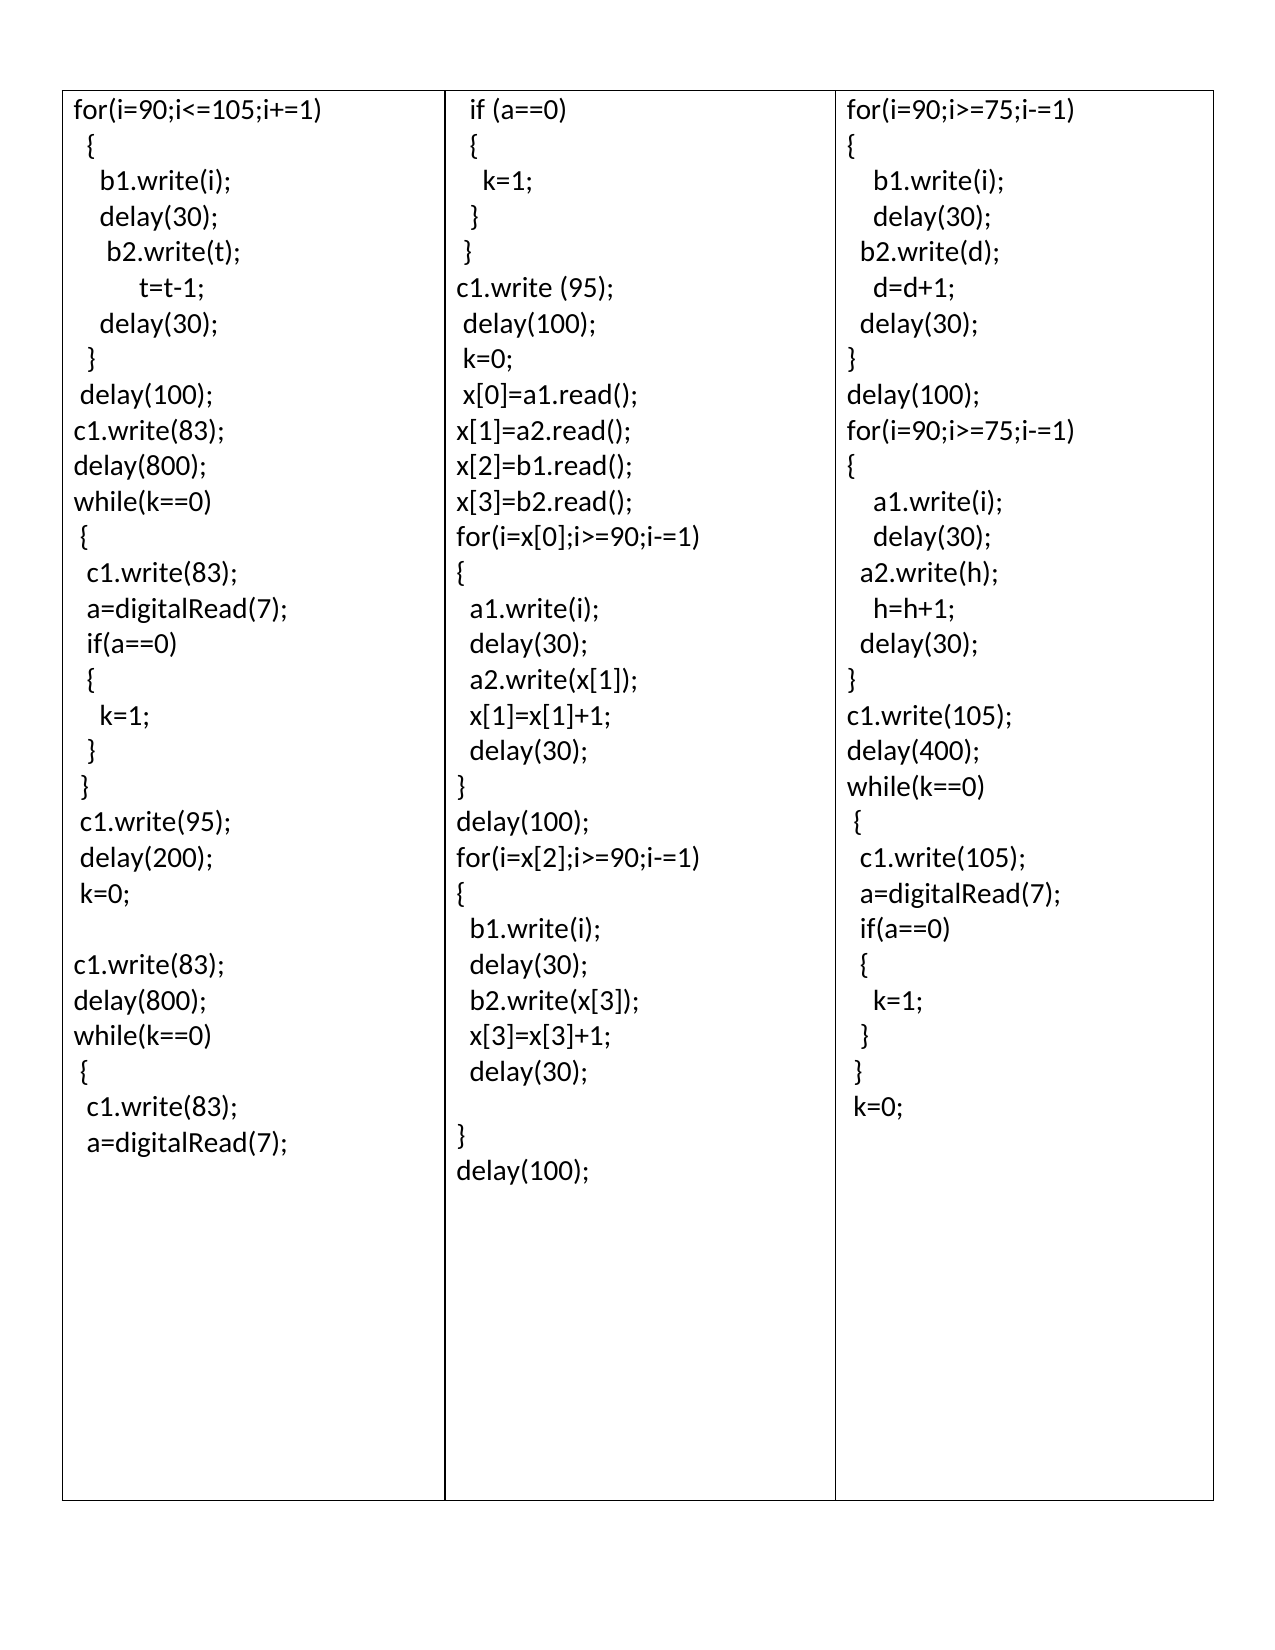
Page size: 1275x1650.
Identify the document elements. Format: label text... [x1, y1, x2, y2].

table_cell for(i=90;i>=75;i-=1) { b1.write(i); delay(30); b2.write(d); d=d+1; delay(30); } delay(100); for(i=90;i>=75;i-=1) { a1.write(i); delay(30); a2.write(h); h=h+1; delay(30); } c1.write(105); delay(400); while(k==0) { c1.write(105); a=digitalRead(7); if(a==0) { k=1; } } k=0; [836, 91, 1213, 1500]
table_cell for(i=90;i<=105;i+=1) { b1.write(i); delay(30); b2.write(t); t=t-1; delay(30); } delay(100); c1.write(83); delay(800); while(k==0) { c1.write(83); a=digitalRead(7); if(a==0) { k=1; } } c1.write(95); delay(200); k=0; c1.write(83); delay(800); while(k==0) { c1.write(83); a=digitalRead(7); [63, 91, 444, 1500]
table_cell if (a==0) { k=1; } } c1.write (95); delay(100); k=0; x[0]=a1.read(); x[1]=a2.read(); x[2]=b1.read(); x[3]=b2.read(); for(i=x[0];i>=90;i-=1) { a1.write(i); delay(30); a2.write(x[1]); x[1]=x[1]+1; delay(30); } delay(100); for(i=x[2];i>=90;i-=1) { b1.write(i); delay(30); b2.write(x[3]); x[3]=x[3]+1; delay(30); } delay(100); [446, 91, 835, 1500]
